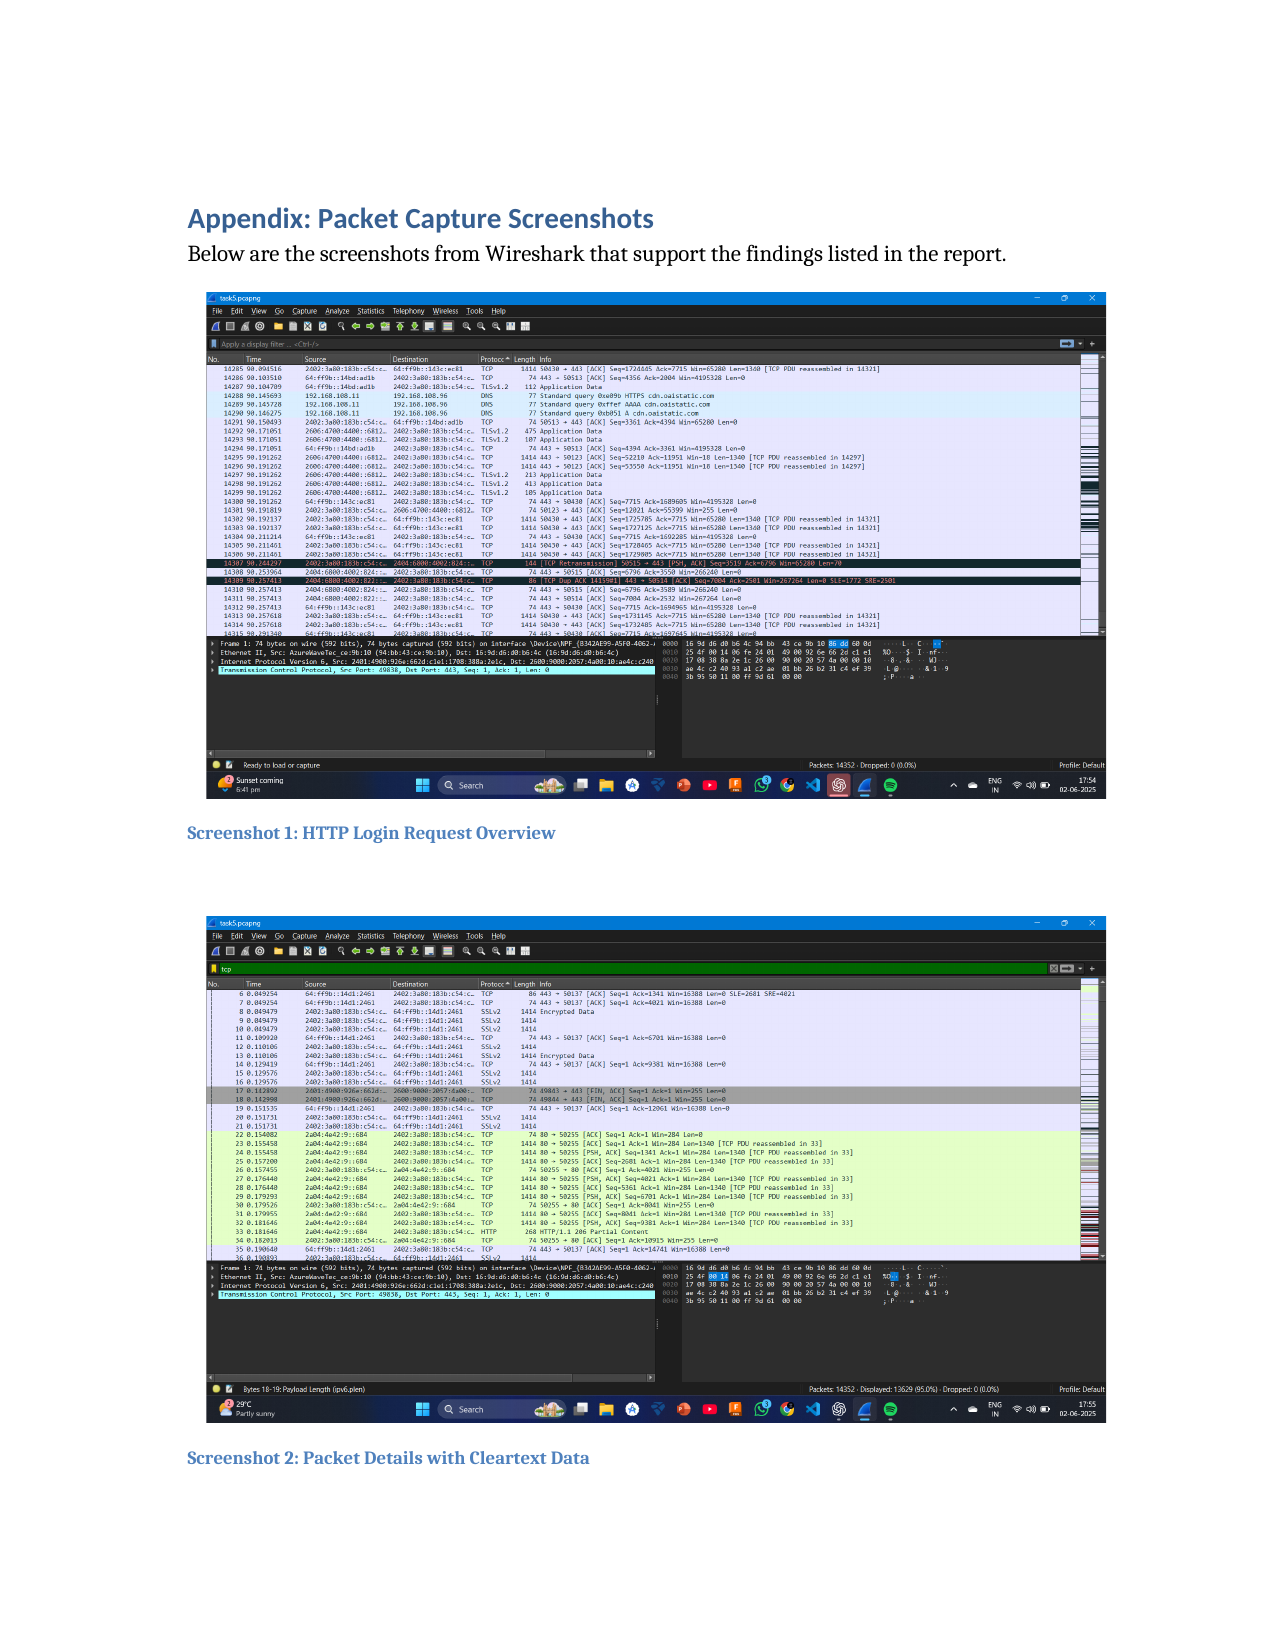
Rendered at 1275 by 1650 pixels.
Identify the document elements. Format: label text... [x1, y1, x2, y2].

text Below are the screenshots from Wireshark that support the findings listed in the report. [187, 241, 1087, 267]
subtitle Appendix: Packet Capture Screenshots [187, 200, 1087, 236]
picture [206, 916, 1107, 1423]
picture [206, 292, 1107, 799]
text Screenshot 2: Packet Details with Cleartext Data [187, 1447, 1087, 1469]
text Screenshot 1: HTTP Login Request Overview [187, 823, 1087, 844]
